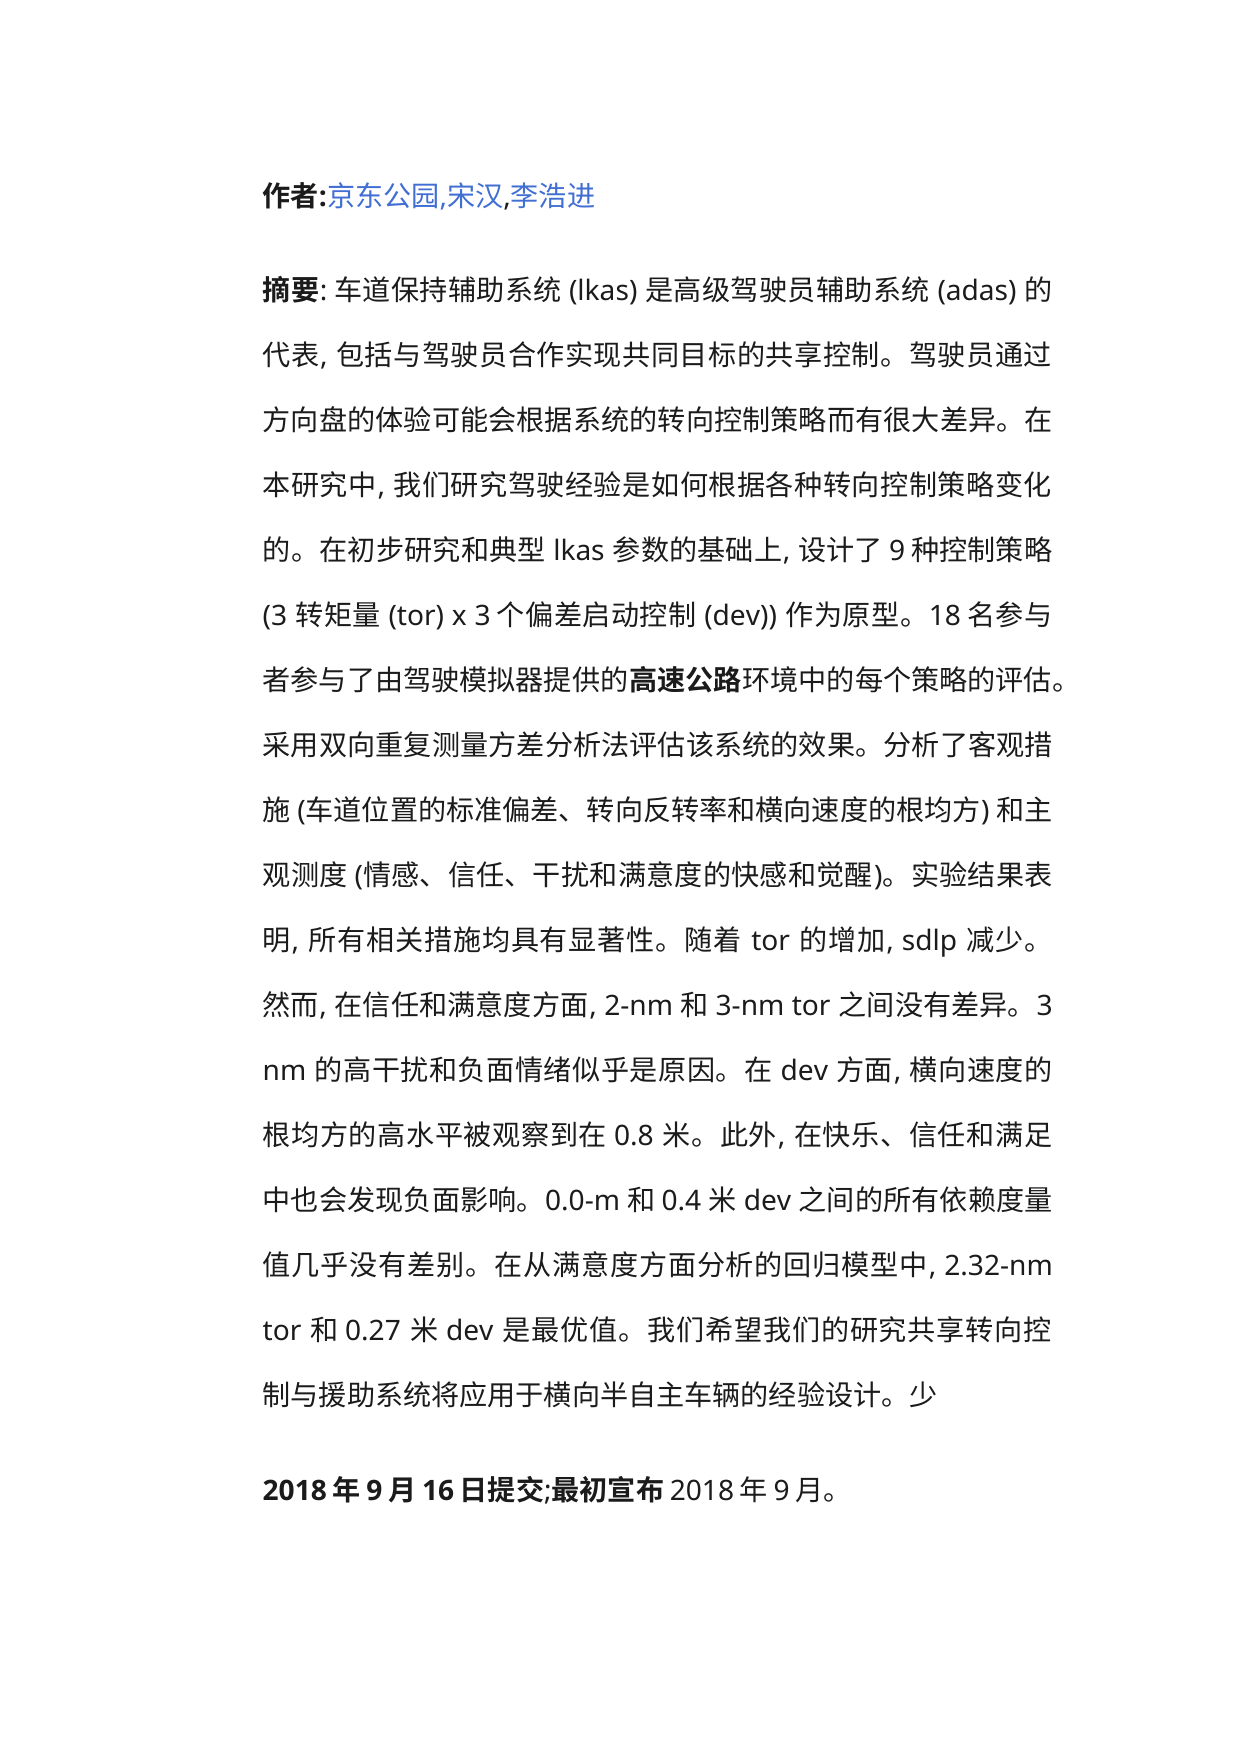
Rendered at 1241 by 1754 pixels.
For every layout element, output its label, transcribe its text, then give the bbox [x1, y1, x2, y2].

text 作者:京东公园,宋汉,李浩进 [262, 162, 1053, 227]
text 2018年9月16日提交;最初宣布2018年9月。 [262, 1455, 1053, 1520]
text 摘要: 车道保持辅助系统 (lkas) 是高级驾驶员辅助系统 (adas) 的代表, 包括与驾驶员合作实现共同目标的共享控制。驾驶员通过方向盘的体验可能会根据系统的转向控制策略而有很大差异。在本研究中, 我们研究驾驶经验是如何根据各种转向控制策略变化的。在初步研究和典型 lkas 参数的基础上, 设计了9种控制策略 (3 转矩量 (tor) x 3个偏差启动控制 (dev)) 作为原型。18名参与者参与了由驾驶模拟器提供的高速公路环境中的每个策略的评估。采用双向重复测量方差分析法评估该系统的效果。分析了客观措施 (车道位置的标准偏差、转向反转率和横向速度的根均方) 和主观测度 (情感、信任、干扰和满意度的快感和觉醒)。实验结果表明, 所有相关措施均具有显著性。随着 tor 的增加, sdlp 减少。然而, 在信任和满意度方面, 2-nm 和 3-nm tor 之间没有差异。3 nm 的高干扰和负面情绪似乎是原因。在 dev 方面, 横向速度的根均方的高水平被观察到在0.8 米。此外, 在快乐、信任和满足中也会发现负面影响。0.0-m 和0.4 米 dev 之间的所有依赖度量值几乎没有差别。在从满意度方面分析的回归模型中, 2.32-nm tor 和0.27 米 dev 是最优值。我们希望我们的研究共享转向控制与援助系统将应用于横向半自主车辆的经验设计。少 [262, 256, 1053, 1426]
